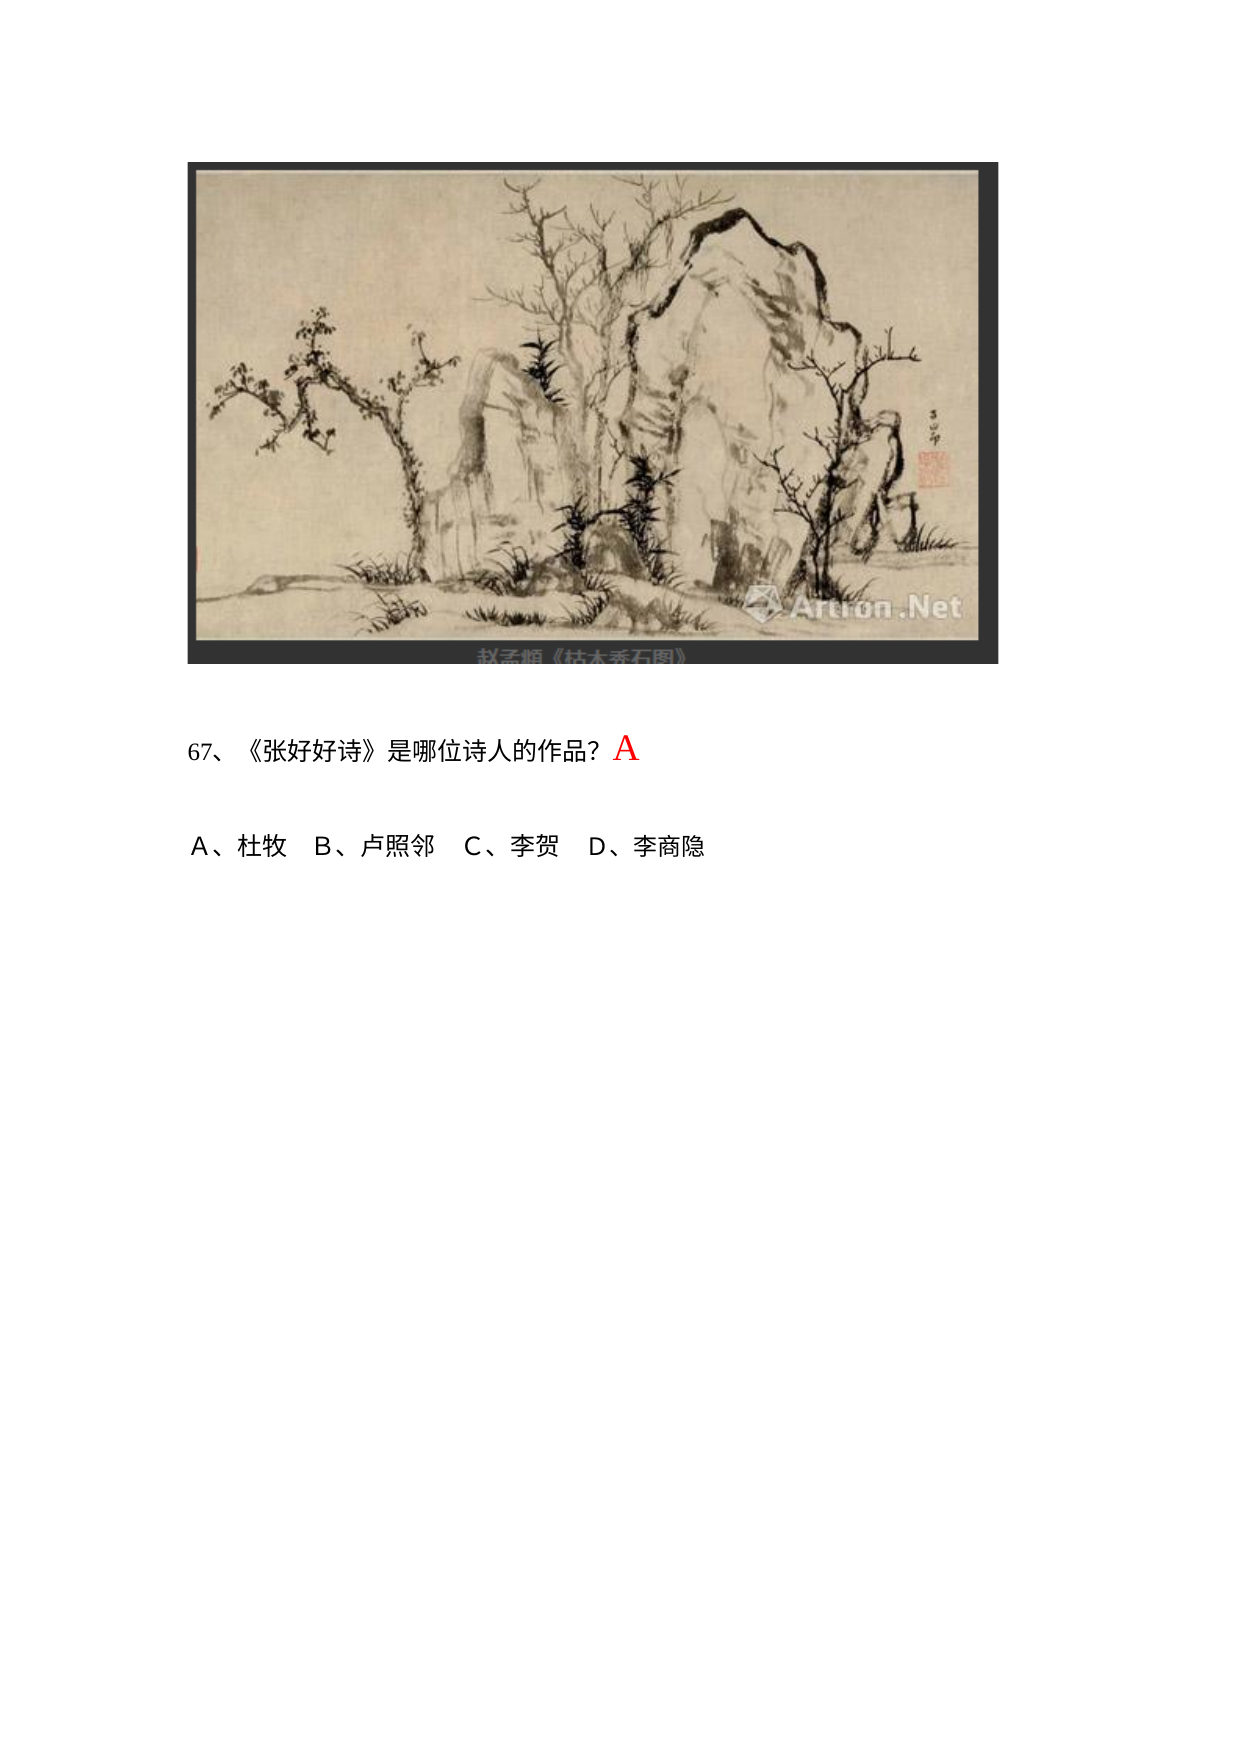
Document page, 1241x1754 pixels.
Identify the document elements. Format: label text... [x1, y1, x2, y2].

text 67、《张好好诗》是哪位诗人的作品？A [187, 714, 1053, 779]
text Ａ、杜牧 Ｂ、卢照邻 Ｃ、李贺 Ｄ、李商隐 [187, 812, 1053, 877]
picture [187, 162, 999, 664]
